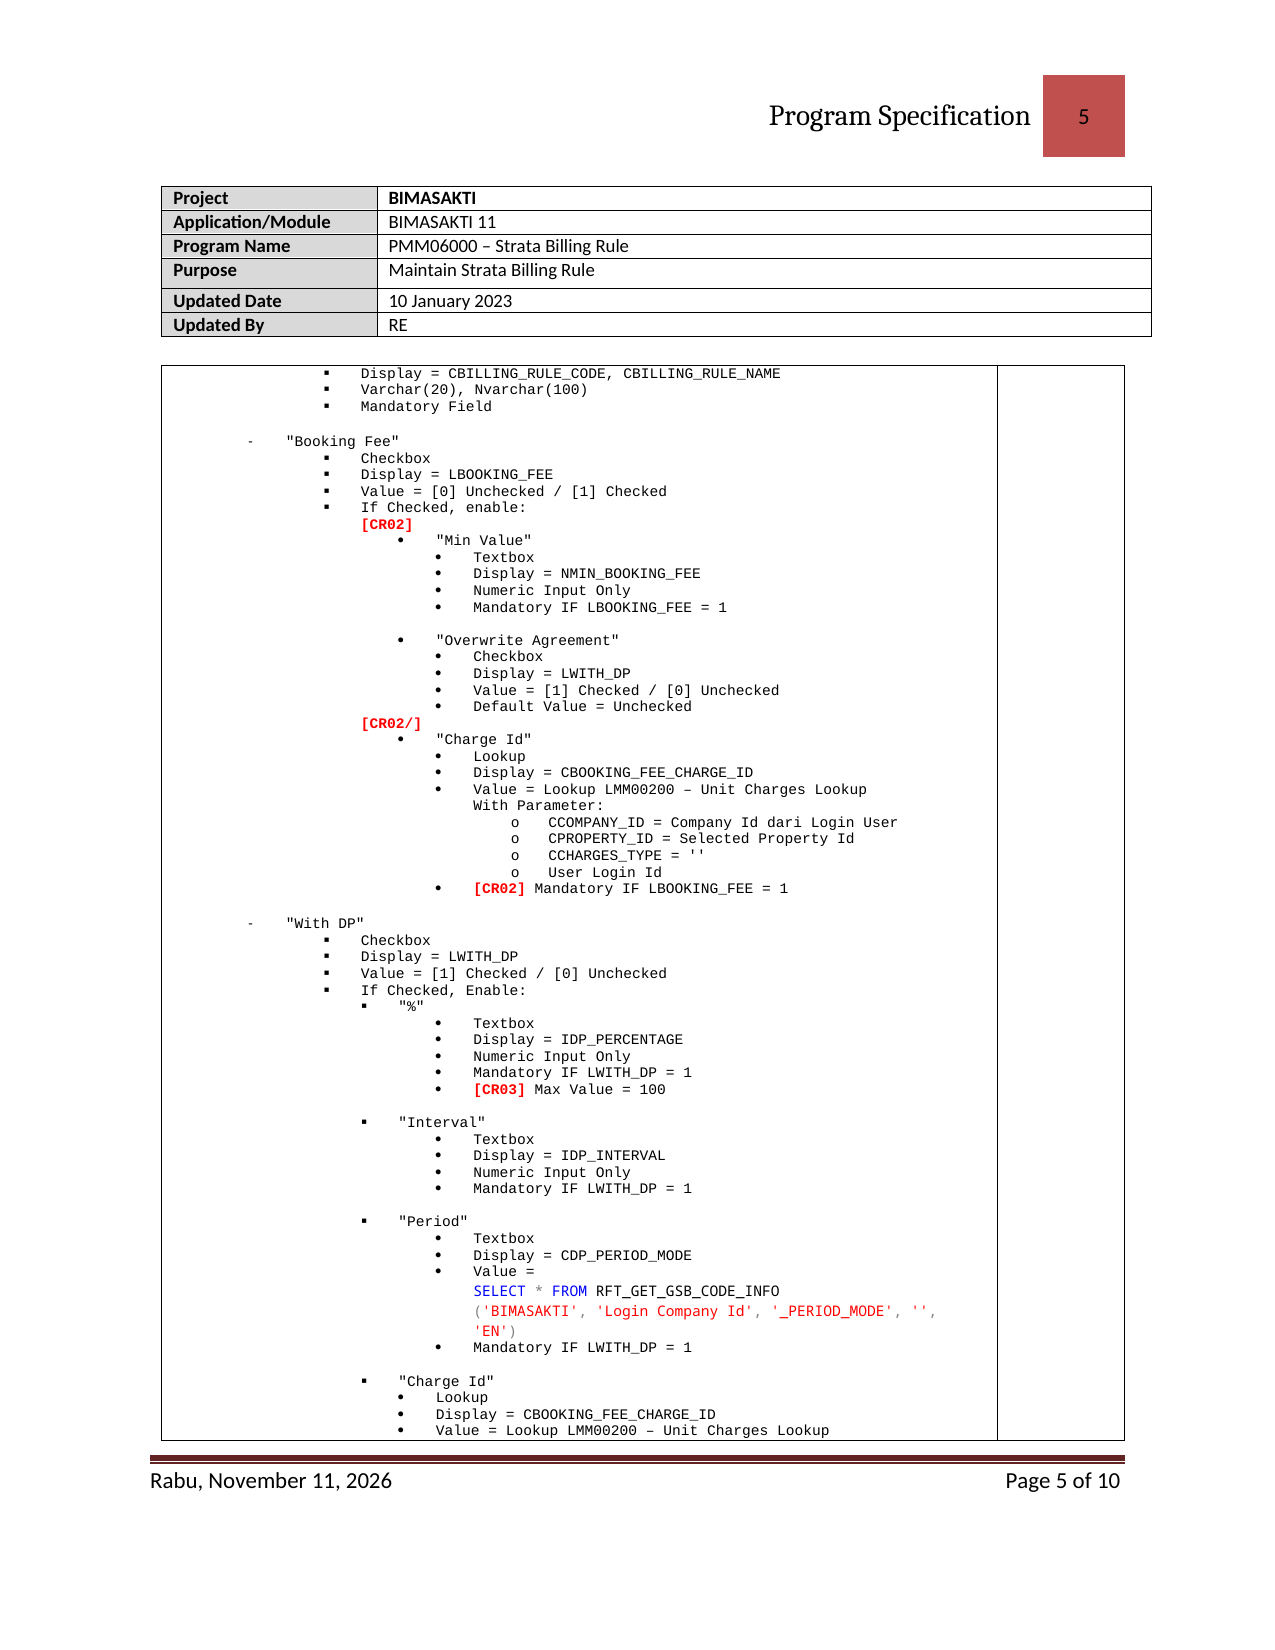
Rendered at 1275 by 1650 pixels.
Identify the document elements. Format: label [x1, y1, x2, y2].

table_cell [998, 366, 1124, 1440]
table_cell [162, 366, 997, 1440]
